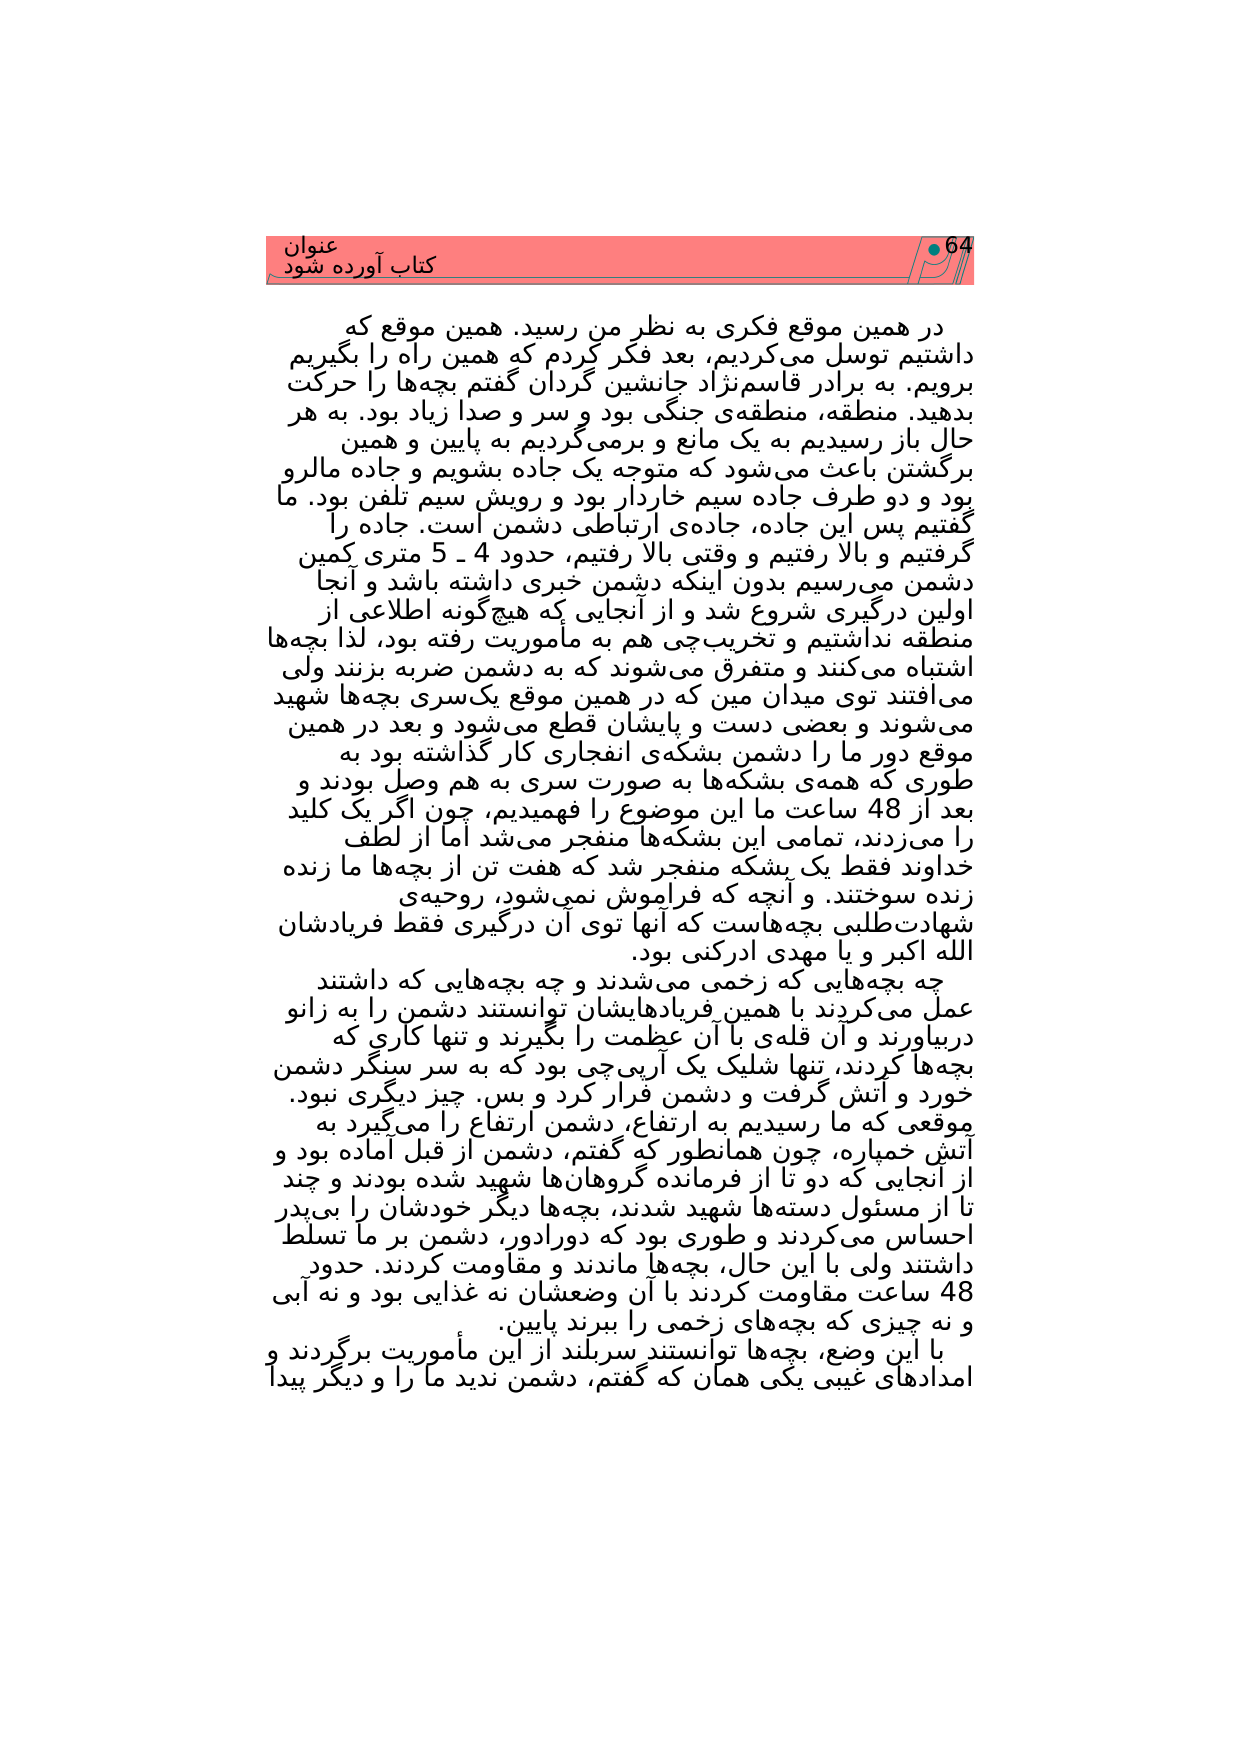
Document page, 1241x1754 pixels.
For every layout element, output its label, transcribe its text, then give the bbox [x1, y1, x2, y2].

text در همین موقع فکری به نظر من رسید. همین موقع که داشتیم توسل می‌کردیم، بعد فکر کردم که همین راه را بگیریم برویم. به برادر قاسم‌نژاد جانشین گردان گفتم بچه‌ها را حرکت بدهید. منطقه، منطقه‌ی جنگی بود و سر و صدا زیاد بود. به هر حال باز رسیدیم به یک مانع و برمی‌گردیم به پایین و همین برگشتن باعث می‌شود که متوجه یک جاده بشویم و جاده مالرو بود و دو طرف جاده سیم خاردار بود و رویش سیم تلفن بود. ما گفتیم پس این جاده، جاده‌ی ارتباطی دشمن است. جاده را گرفتیم و بالا رفتیم و وقتی بالا رفتیم، حدود 4 ـ 5 متری کمین دشمن می‌رسیم بدون اینکه دشمن خبری داشته باشد و آنجا اولین درگیری شروع شد و از آنجایی که هیچ‌گونه اطلاعی از منطقه نداشتیم و تخریب‌چی هم به مأموریت رفته بود، لذا بچه‌ها اشتباه می‌کنند و متفرق می‌شوند که به دشمن ضربه بزنند ولی می‌افتند توی میدان مین که در همین موقع یک‌سری بچه‌ها شهید می‌شوند و بعضی دست و پایشان قطع می‌شود و بعد در همین موقع دور ما را دشمن بشکه‌ی انفجاری کار گذاشته بود به طوری که همه‌ی بشکه‌ها به صورت سری به هم وصل بودند و بعد از 48 ساعت ما این موضوع را فهمیدیم، چون اگر یک کلید را می‌زدند، تمامی این بشکه‌ها منفجر می‌شد اما از لطف خداوند فقط یک بشکه منفجر شد که هفت تن از بچه‌ها ما زنده زنده سوختند. و آنچه که فراموش نمی‌شود، روحیه‌ی شهادت‌طلبی بچه‌هاست که آنها توی آن درگیری فقط فریادشان الله اکبر و یا مهدی ادرکنی بود. [266, 313, 974, 967]
picture [961, 238, 967, 247]
text چه بچه‌هایی که زخمی می‌شدند و چه بچه‌هایی که داشتند عمل می‌کردند با همین فریادهایشان توانستند دشمن را به زانو دربیاورند و آن قله‌ی با آن عظمت را بگیرند و تنها کاری که بچه‌ها کردند، تنها شلیک یک آرپی‌چی بود که به سر سنگر دشمن خورد و آتش گرفت و دشمن فرار کرد و بس. چیز دیگری نبود. موقعی که ما رسیدیم به ارتفاع، دشمن ارتفاع را می‌گیرد به آتش خمپاره، چون همانطور که گفتم، دشمن از قبل آماده بود و از آنجایی که دو تا از فرمانده گروهان‌ها شهید شده بودند و چند تا از مسئول دسته‌ها شهید شدند، بچه‌ها دیگر خودشان را بی‌پدر احساس می‌کردند و طوری بود که دورادور، دشمن بر ما تسلط داشتند ولی با این حال، بچه‌ها ماندند و مقاومت کردند. حدود 48 ساعت مقاومت کردند با آن وضعشان نه غذایی بود و نه آبی و نه چیزی که بچه‌های زخمی را ببرند پایین. [266, 967, 974, 1336]
picture [948, 244, 955, 252]
picture [266, 236, 975, 285]
